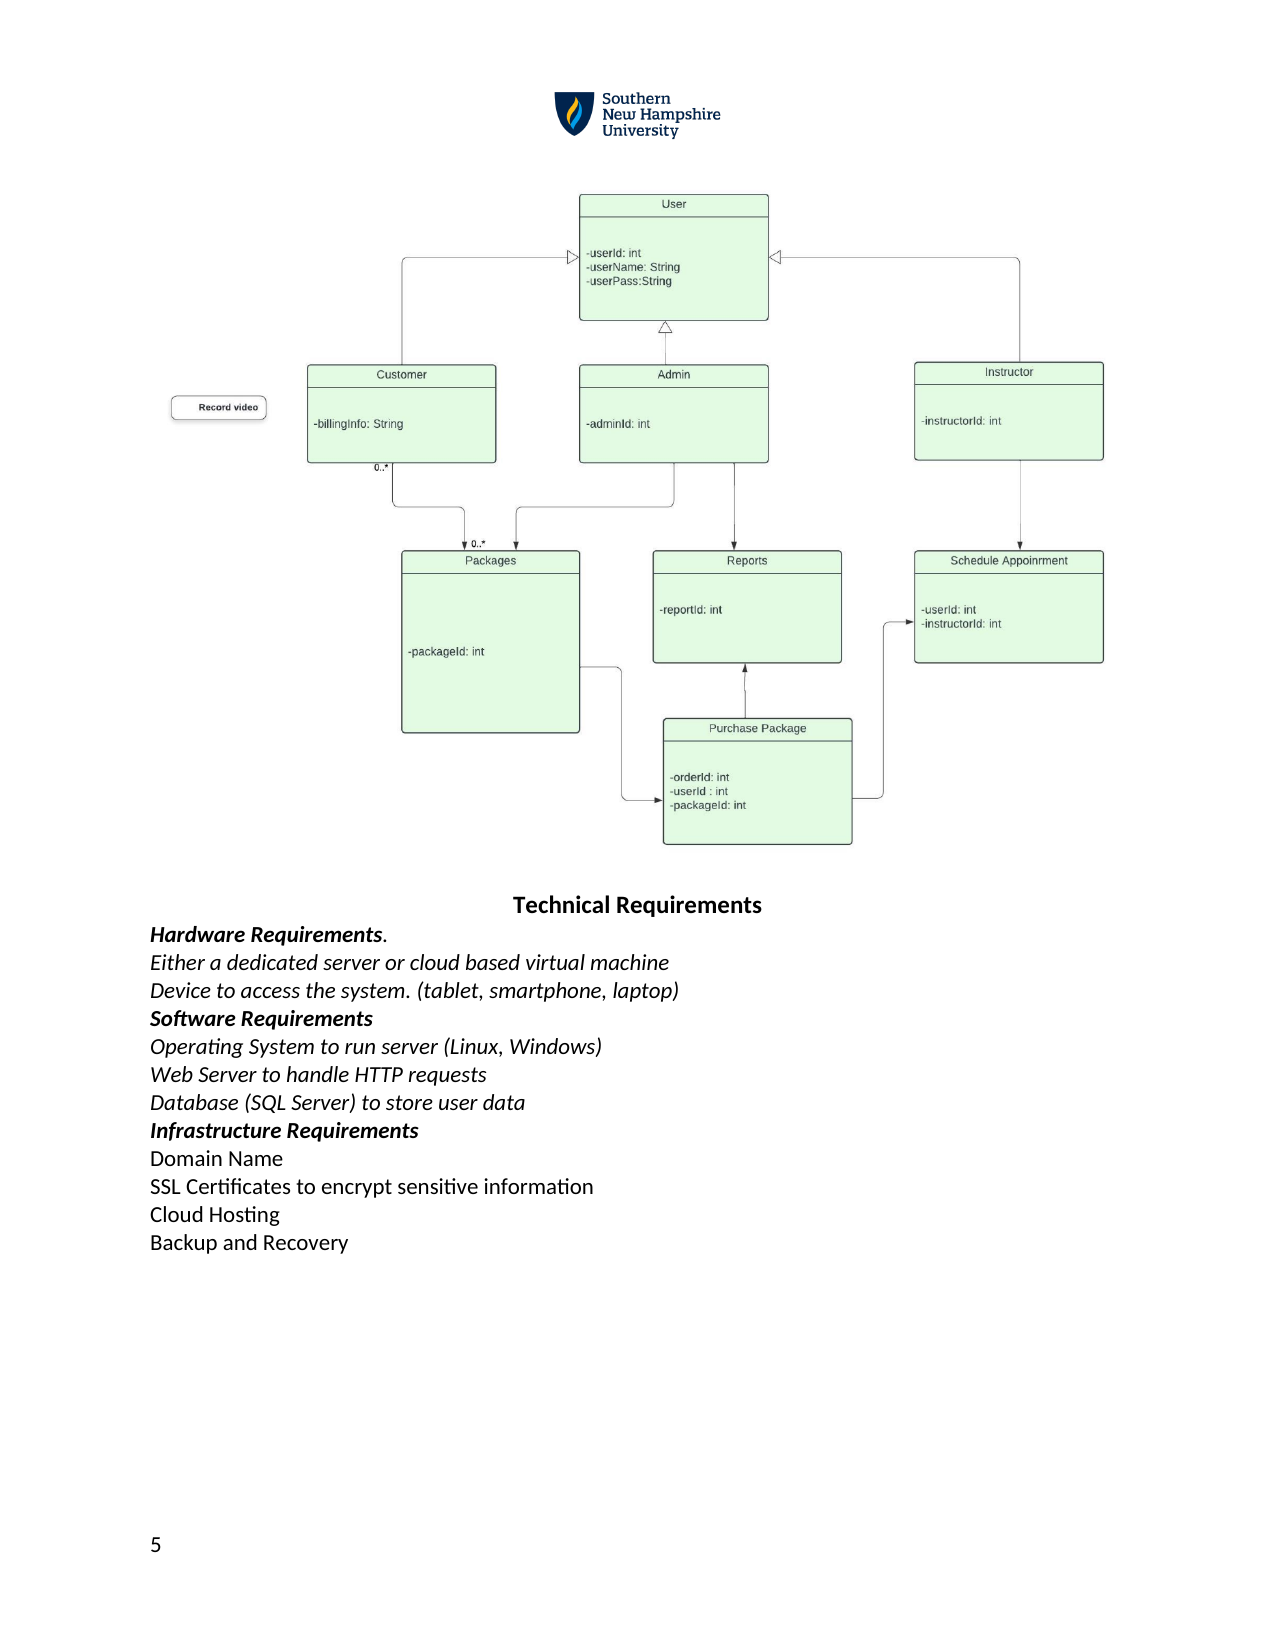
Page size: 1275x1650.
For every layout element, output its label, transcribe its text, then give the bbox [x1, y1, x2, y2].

subtitle Technical Requirements [150, 889, 1125, 920]
picture [150, 173, 1124, 865]
text Cloud Hosting [150, 1200, 1125, 1228]
text SSL Certificates to encrypt sensitive information [150, 1172, 1125, 1200]
text Hardware Requirements. [150, 920, 1125, 948]
text Operating System to run server (Linux, Windows) [150, 1032, 1125, 1060]
text Domain Name [150, 1144, 1125, 1172]
text Database (SQL Server) to store user data [150, 1088, 1125, 1116]
text Web Server to handle HTTP requests [150, 1060, 1125, 1088]
text Software Requirements [150, 1004, 1125, 1032]
text Backup and Recovery [150, 1228, 1125, 1256]
text Either a dedicated server or cloud based virtual machine [150, 948, 1125, 976]
text Device to access the system. (tablet, smartphone, laptop) [150, 976, 1125, 1004]
picture [546, 75, 729, 154]
text Infrastructure Requirements [150, 1116, 1125, 1144]
